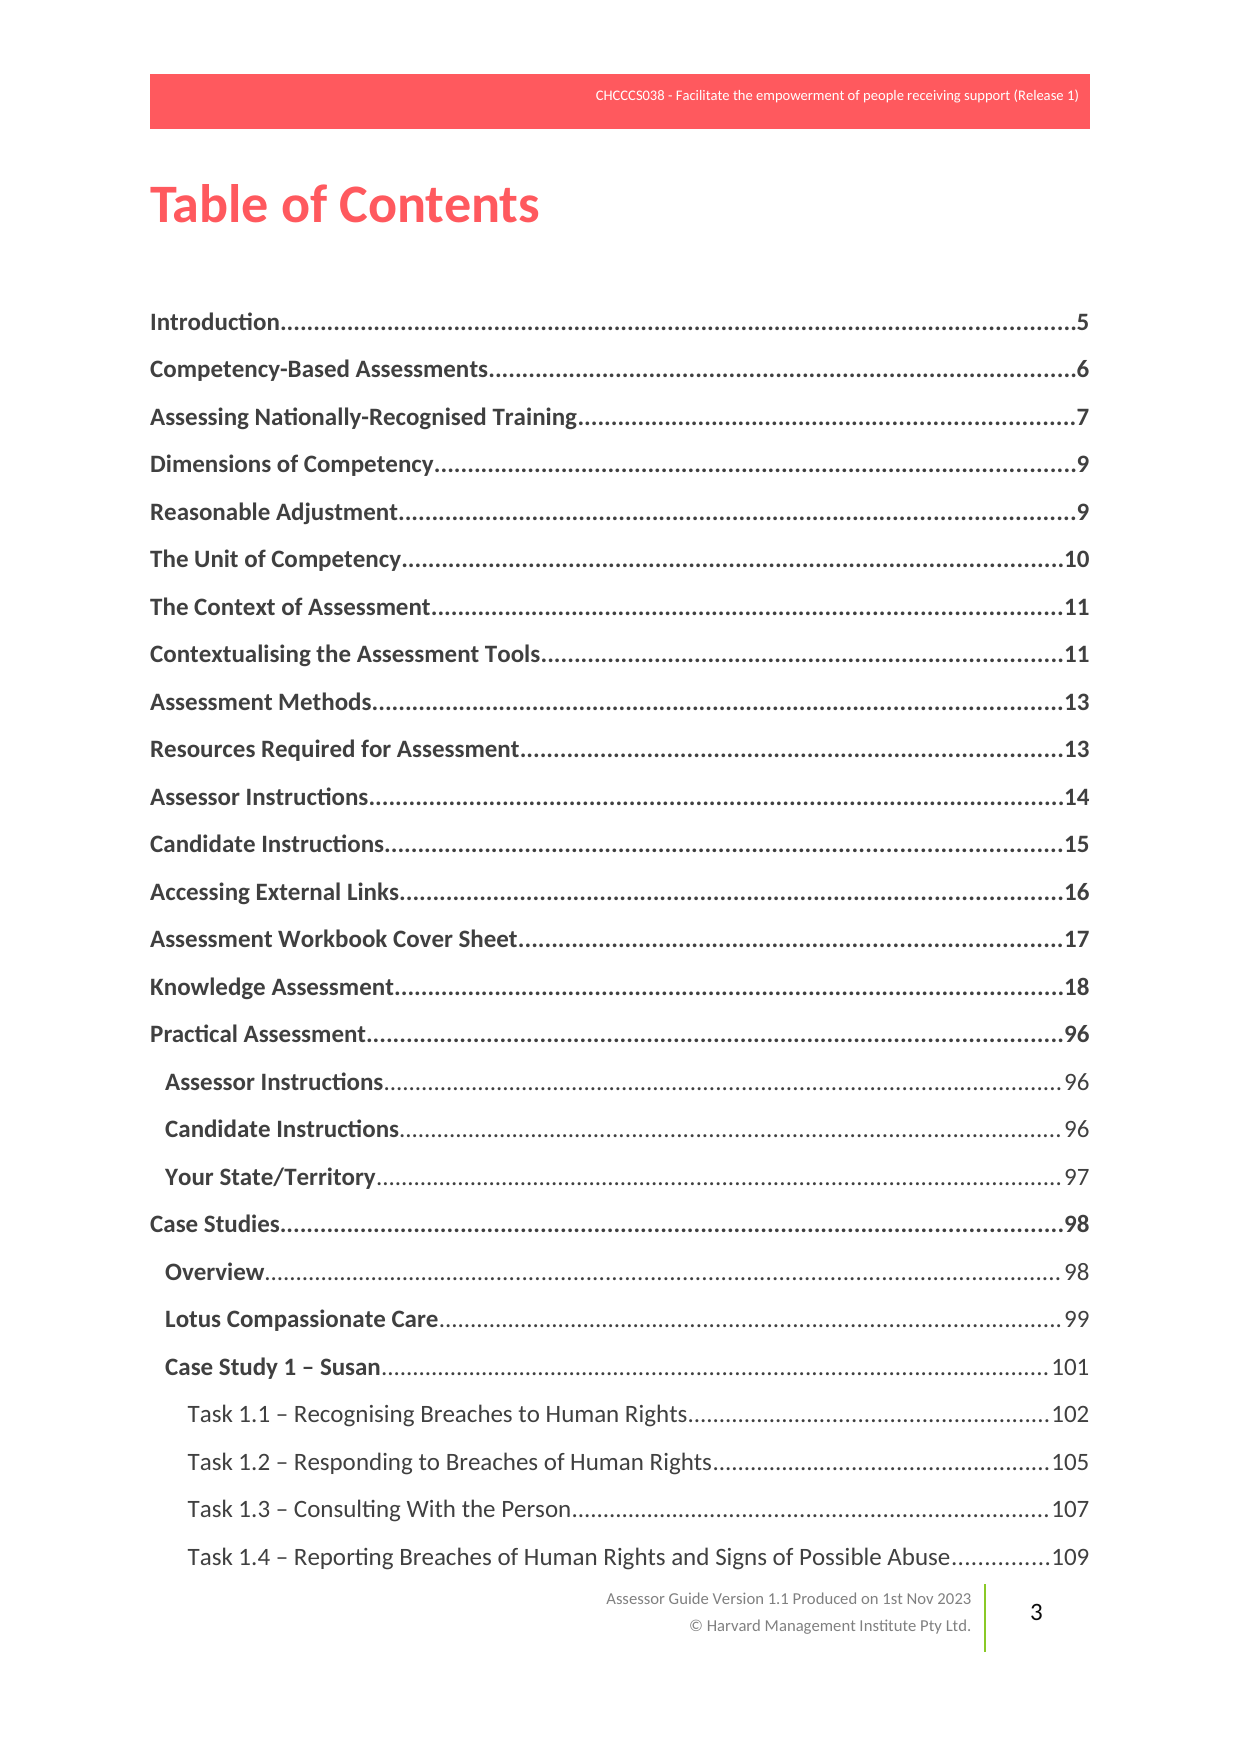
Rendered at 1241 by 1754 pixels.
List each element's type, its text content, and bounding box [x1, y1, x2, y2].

text Contextualising the Assessment Tools 11 [150, 638, 1080, 669]
text Assessment Workbook Cover Sheet 17 [150, 923, 1080, 954]
text Task 1.1 – Recognising Breaches to Human Rights 102 [187, 1398, 1080, 1429]
text Dimensions of Competency 9 [150, 448, 1080, 479]
text The Context of Assessment 11 [150, 591, 1080, 621]
text Case Study 1 – Susan 101 [165, 1351, 1080, 1381]
text Competency-Based Assessments 6 [150, 353, 1080, 384]
text Task 1.2 – Responding to Breaches of Human Rights 105 [187, 1446, 1080, 1476]
text Reasonable Adjustment 9 [150, 496, 1080, 526]
text Assessor Instructions 14 [150, 781, 1080, 811]
text Resources Required for Assessment 13 [150, 733, 1080, 764]
text Task 1.3 – Consulting With the Person 107 [187, 1493, 1080, 1524]
text Knowledge Assessment 18 [150, 971, 1080, 1001]
text Overview 98 [165, 1256, 1080, 1286]
text Practical Assessment 96 [150, 1018, 1080, 1049]
text Candidate Instructions 96 [165, 1113, 1080, 1144]
text Task 1.4 – Reporting Breaches of Human Rights and Signs of Possible Abuse 109 [187, 1541, 1080, 1571]
text Assessing Nationally-Recognised Training 7 [150, 401, 1080, 431]
text Candidate Instructions 15 [150, 828, 1080, 859]
text Assessor Instructions 96 [165, 1066, 1080, 1096]
text Accessing External Links 16 [150, 876, 1080, 906]
text Case Studies 98 [150, 1208, 1080, 1239]
subtitle Table of Contents [150, 170, 1090, 236]
text The Unit of Competency 10 [150, 543, 1080, 574]
text Introduction 5 [150, 306, 1080, 336]
text Assessment Methods 13 [150, 686, 1080, 716]
text Lotus Compassionate Care 99 [165, 1303, 1080, 1334]
text Your State/Territory 97 [165, 1161, 1080, 1191]
